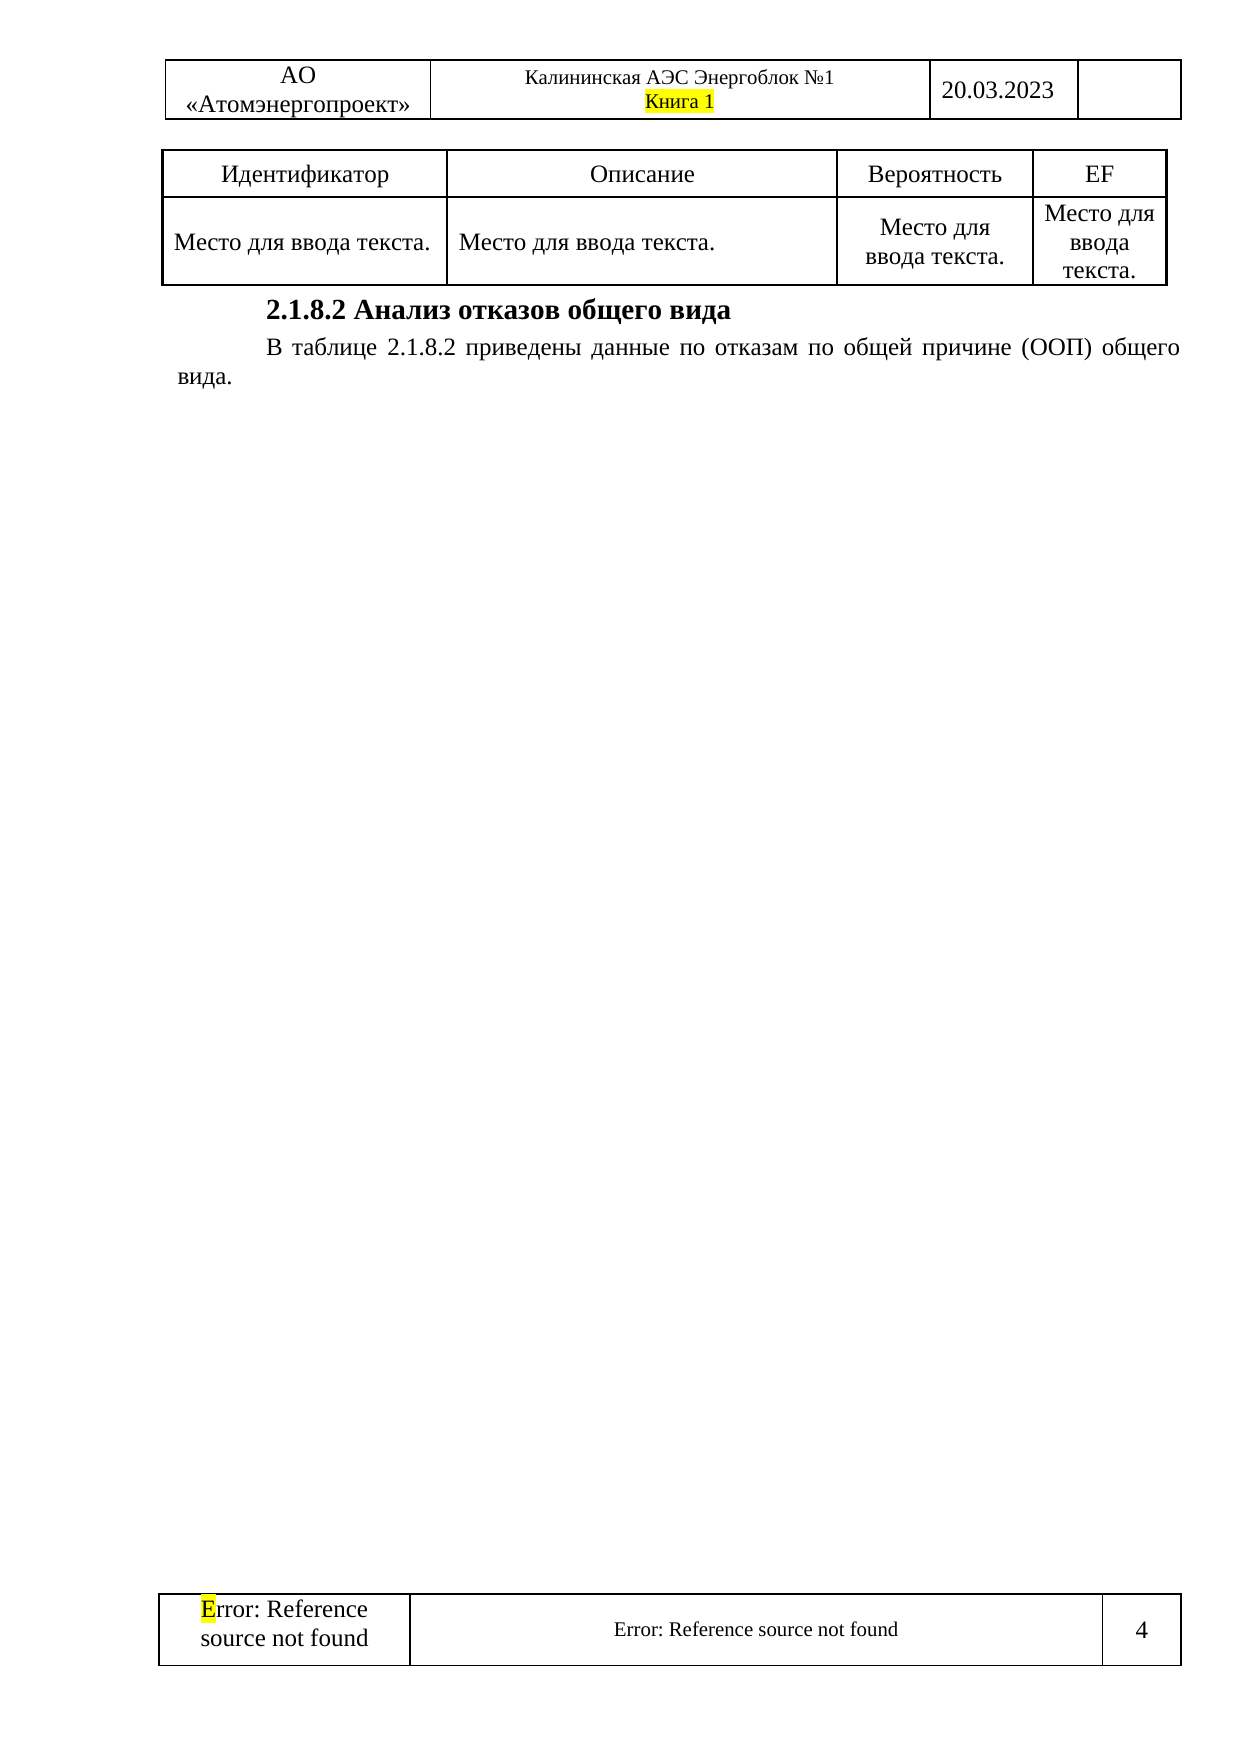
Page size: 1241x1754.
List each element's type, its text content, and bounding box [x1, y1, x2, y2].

table_header Описание [448, 151, 836, 196]
table_header EF [1034, 151, 1165, 196]
table_header Идентификатор [164, 151, 446, 196]
table_header Вероятность [838, 151, 1032, 196]
text В таблице 2.1.8.2 приведены данные по отказам по общей причине (ООП) общего вида. [177, 332, 1181, 390]
subtitle Анализ отказов общего вида [177, 292, 1181, 326]
